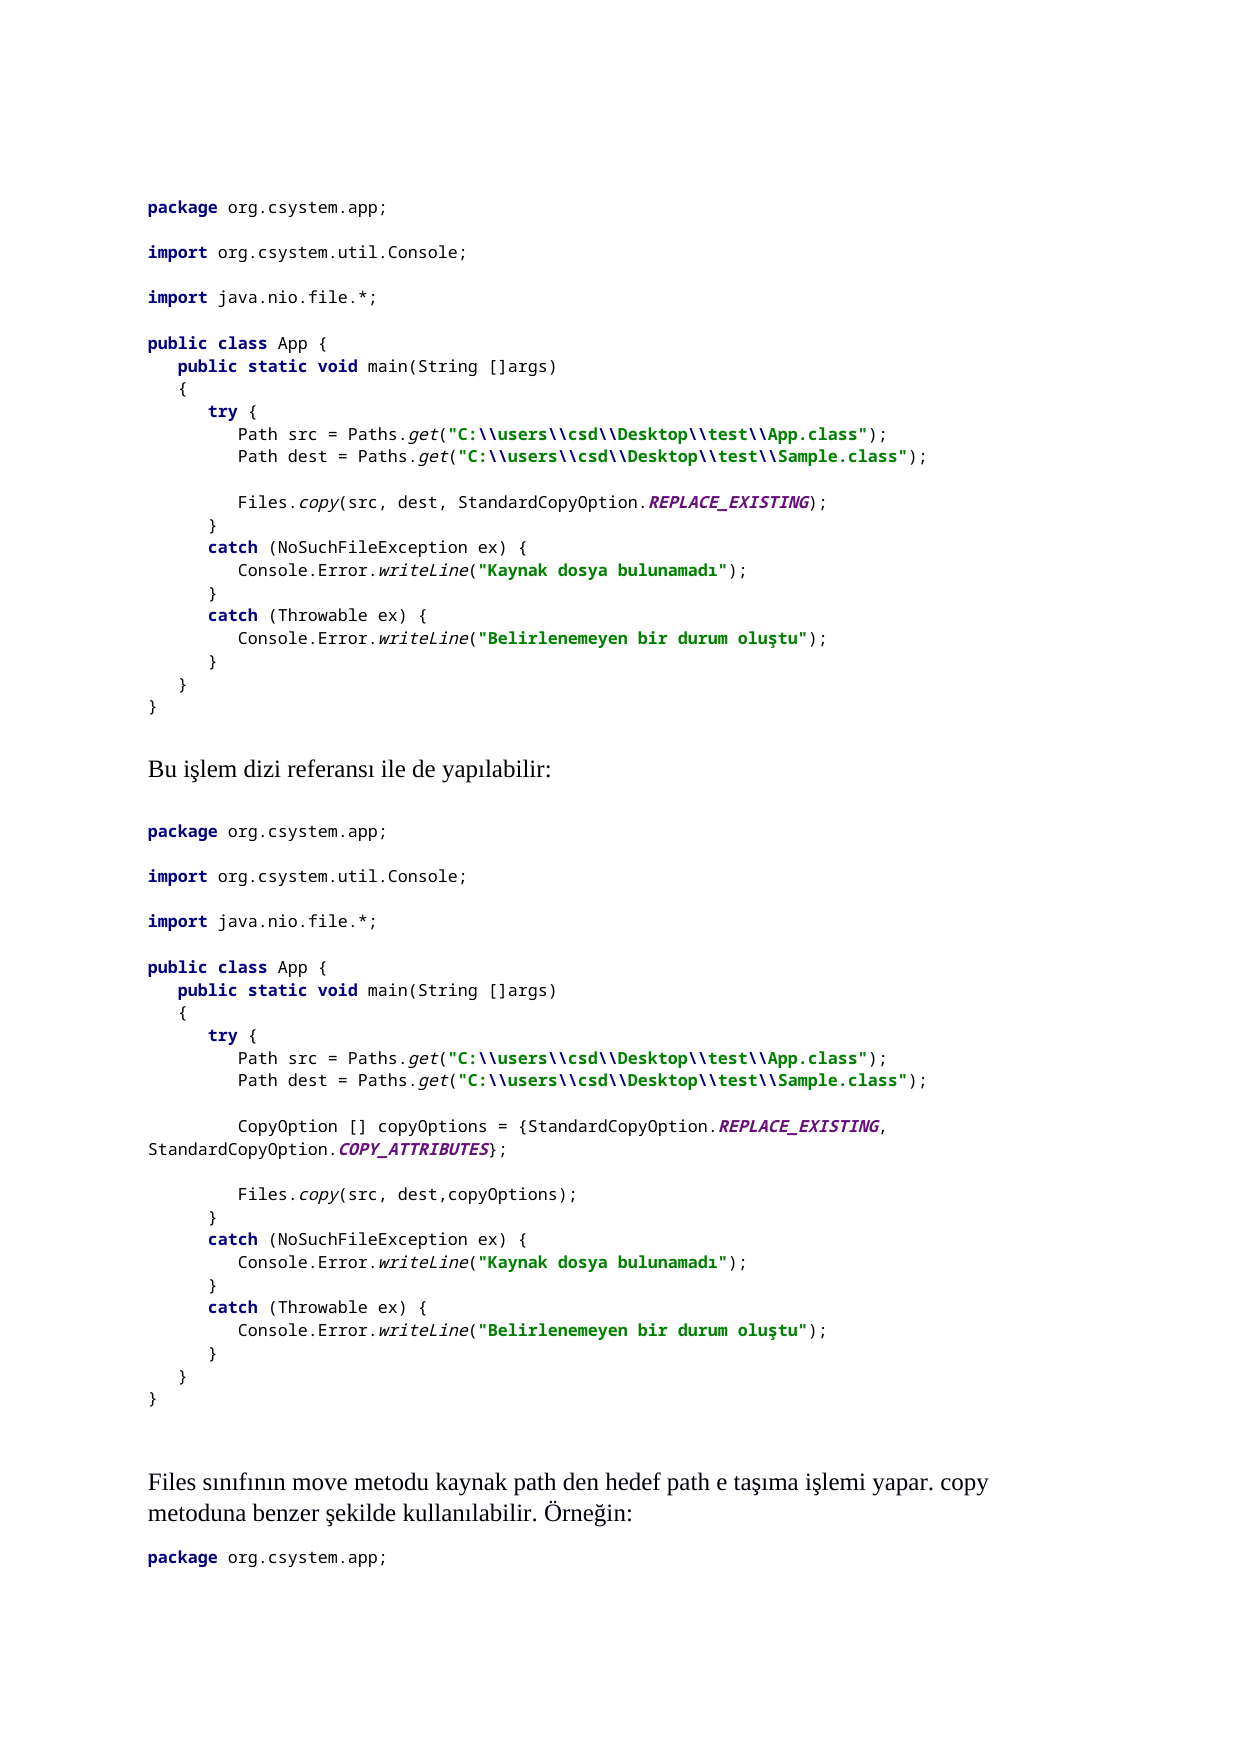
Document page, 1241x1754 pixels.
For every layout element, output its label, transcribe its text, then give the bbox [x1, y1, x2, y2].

text package org.csystem.app; import org.csystem.util.Console; import java.nio.file.*; public class App { public static void main(String []args) { try { Path src = Paths.get("C:\\users\\csd\\Desktop\\test\\App.class"); Path dest = Paths.get("C:\\users\\csd\\Desktop\\test\\Sample.class"); CopyOption [] copyOptions = {StandardCopyOption.REPLACE_EXISTING, StandardCopyOption.COPY_ATTRIBUTES}; Files.copy(src, dest,copyOptions); } catch (NoSuchFileException ex) { Console.Error.writeLine("Kaynak dosya bulunamadı"); } catch (Throwable ex) { Console.Error.writeLine("Belirlenemeyen bir durum oluştu"); } } } [148, 819, 1093, 1410]
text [148, 1546, 1093, 1591]
text package org.csystem.app; import org.csystem.util.Console; import java.nio.file.*; public class App { public static void main(String []args) { try { Path src = Paths.get("C:\\users\\csd\\Desktop\\test\\App.class"); Path dest = Paths.get("C:\\users\\csd\\Desktop\\test\\Sample.class"); Files.copy(src, dest, StandardCopyOption.REPLACE_EXISTING); } catch (NoSuchFileException ex) { Console.Error.writeLine("Kaynak dosya bulunamadı"); } catch (Throwable ex) { Console.Error.writeLine("Belirlenemeyen bir durum oluştu"); } } } [148, 195, 1093, 718]
text Files sınıfının move metodu kaynak path den hedef path e taşıma işlemi yapar. copy metoduna benzer şekilde kullanılabilir. Örneğin: [148, 1467, 1093, 1527]
text Bu işlem dizi referansı ile de yapılabilir: [148, 754, 1093, 783]
